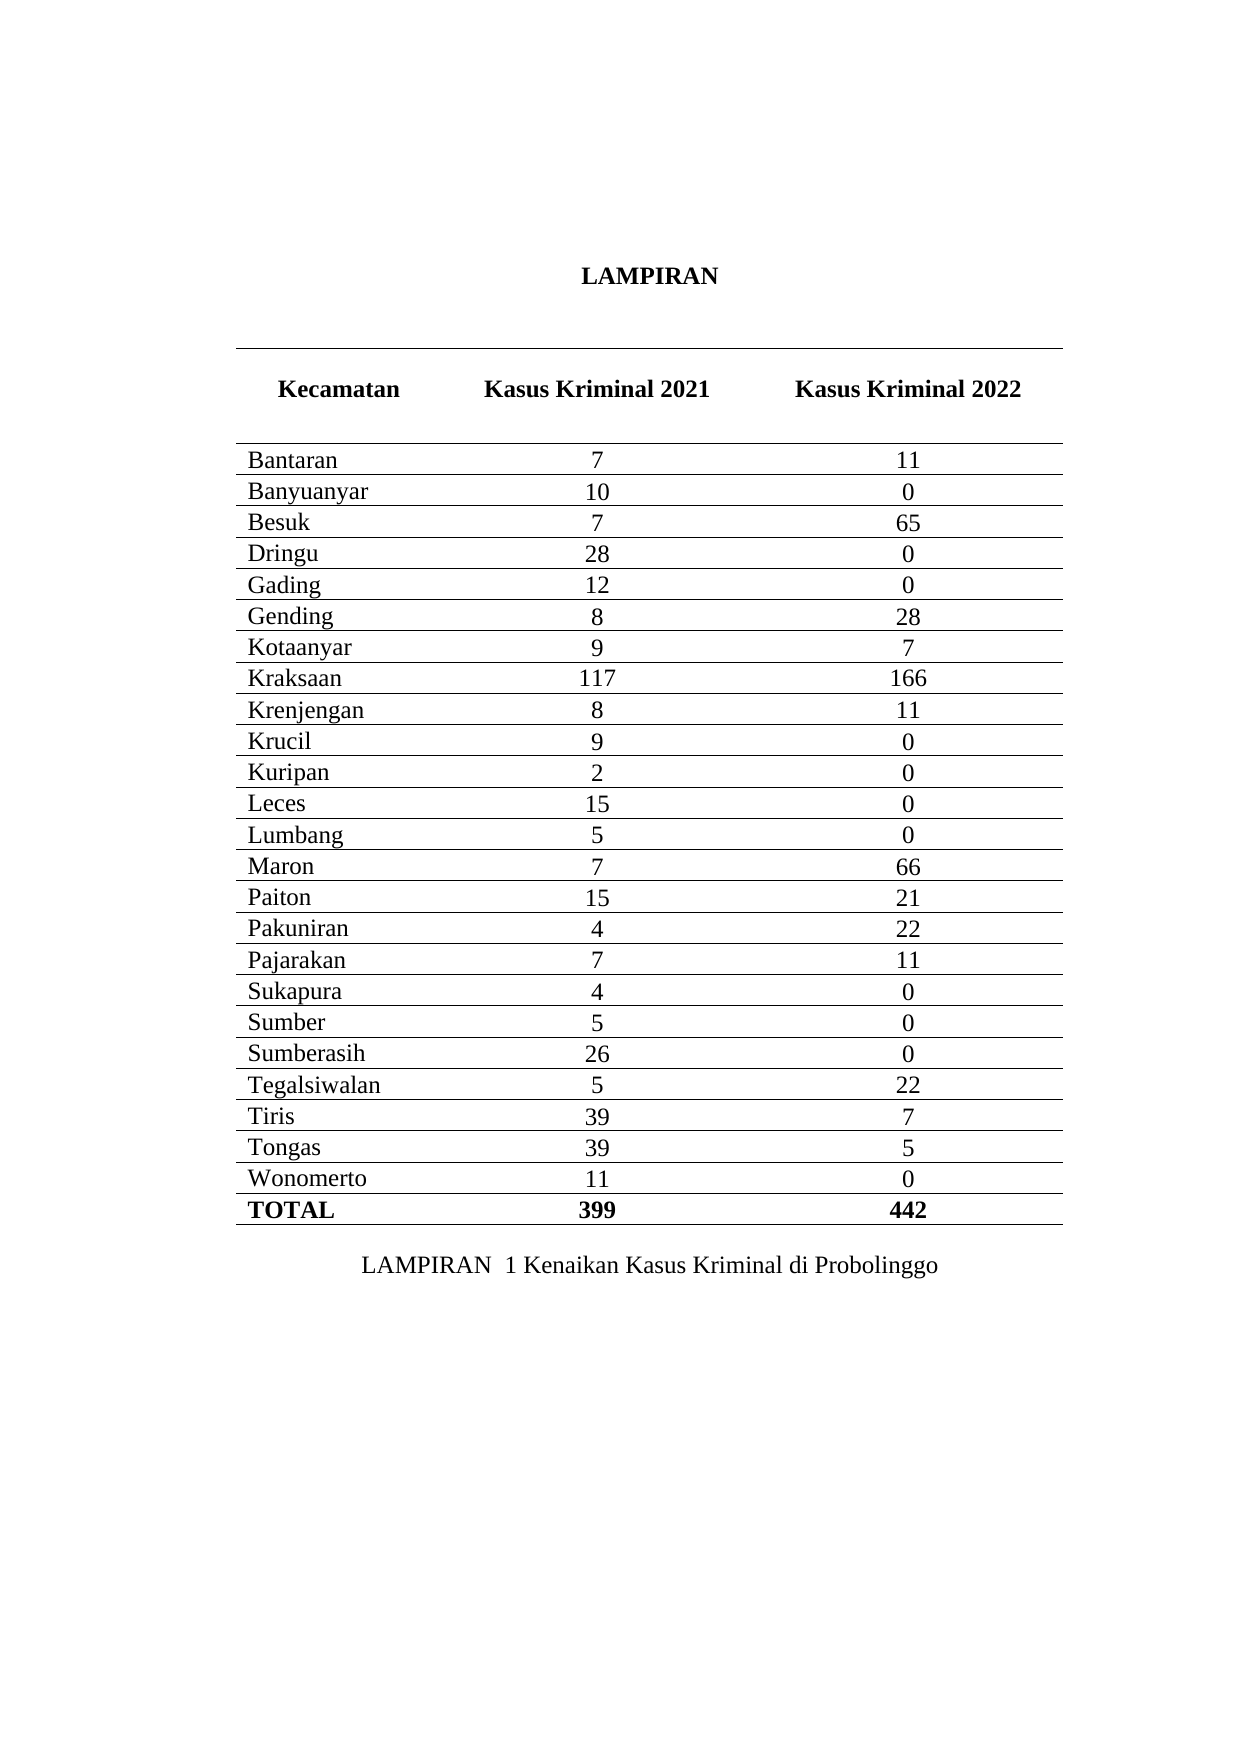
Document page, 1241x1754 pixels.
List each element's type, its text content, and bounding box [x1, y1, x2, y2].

table_cell 9 [441, 725, 753, 755]
table_cell Kotaanyar [236, 631, 441, 662]
table_cell 7 [441, 944, 753, 974]
table_cell Maron [236, 850, 441, 880]
table_cell 4 [441, 975, 753, 1005]
table_cell 11 [753, 944, 1063, 974]
table_header Kasus Kriminal 2021 [441, 349, 753, 443]
table_cell 7 [441, 850, 753, 880]
table_cell 66 [753, 850, 1063, 880]
table_cell 0 [753, 538, 1063, 568]
table_cell 39 [441, 1100, 753, 1130]
table_cell Dringu [236, 538, 441, 568]
table_cell 0 [753, 569, 1063, 599]
table_cell 11 [441, 1163, 753, 1193]
table_cell 0 [753, 1163, 1063, 1193]
table_cell 28 [441, 538, 753, 568]
table_cell Sumberasih [236, 1038, 441, 1068]
table_cell 0 [753, 475, 1063, 505]
table_cell 8 [441, 694, 753, 724]
table_cell 10 [441, 475, 753, 505]
table_cell 5 [441, 1006, 753, 1037]
table_cell 0 [753, 756, 1063, 787]
table_cell 0 [753, 975, 1063, 1005]
table_cell 7 [441, 506, 753, 537]
table_cell 5 [441, 1069, 753, 1099]
table_cell Krenjengan [236, 694, 441, 724]
table_cell 39 [441, 1131, 753, 1162]
table_cell 0 [753, 725, 1063, 755]
subtitle LAMPIRAN [236, 261, 1063, 290]
table_cell 5 [441, 819, 753, 849]
table_cell 5 [753, 1131, 1063, 1162]
table_cell Lumbang [236, 819, 441, 849]
table_cell Pakuniran [236, 913, 441, 943]
table_cell Sukapura [236, 975, 441, 1005]
table_cell 11 [753, 444, 1063, 474]
table_cell Wonomerto [236, 1163, 441, 1193]
table_cell 15 [441, 788, 753, 818]
table_cell Pajarakan [236, 944, 441, 974]
table_cell 28 [753, 600, 1063, 630]
table_cell 399 [441, 1194, 753, 1224]
table_cell Banyuanyar [236, 475, 441, 505]
table_cell 2 [441, 756, 753, 787]
table_cell Bantaran [236, 444, 441, 474]
table_cell 0 [753, 1006, 1063, 1037]
text LAMPIRAN 1 Kenaikan Kasus Kriminal di Probolinggo [236, 1250, 1063, 1279]
table_cell Gending [236, 600, 441, 630]
table_cell 26 [441, 1038, 753, 1068]
table_cell Tongas [236, 1131, 441, 1162]
table_cell 22 [753, 913, 1063, 943]
table_cell 11 [753, 694, 1063, 724]
table_cell 117 [441, 663, 753, 693]
table_cell 15 [441, 881, 753, 912]
table_cell 0 [753, 819, 1063, 849]
table_cell Tegalsiwalan [236, 1069, 441, 1099]
table_cell 9 [441, 631, 753, 662]
table_cell 7 [441, 444, 753, 474]
table_cell TOTAL [236, 1194, 441, 1224]
table_cell 4 [441, 913, 753, 943]
table_cell 8 [441, 600, 753, 630]
table_cell Kuripan [236, 756, 441, 787]
table_cell 0 [753, 1038, 1063, 1068]
table_cell Leces [236, 788, 441, 818]
table_cell 7 [753, 631, 1063, 662]
table_header Kecamatan [236, 349, 441, 443]
table_cell Paiton [236, 881, 441, 912]
table_cell 21 [753, 881, 1063, 912]
table_header Kasus Kriminal 2022 [753, 349, 1063, 443]
table_cell 7 [753, 1100, 1063, 1130]
table_cell Krucil [236, 725, 441, 755]
table_cell 0 [753, 788, 1063, 818]
table_cell 12 [441, 569, 753, 599]
table_cell 65 [753, 506, 1063, 537]
table_cell 442 [753, 1194, 1063, 1224]
table_cell 166 [753, 663, 1063, 693]
table_cell 22 [753, 1069, 1063, 1099]
table_cell Gading [236, 569, 441, 599]
table_cell Sumber [236, 1006, 441, 1037]
table_cell Kraksaan [236, 663, 441, 693]
table_cell Besuk [236, 506, 441, 537]
table_cell Tiris [236, 1100, 441, 1130]
